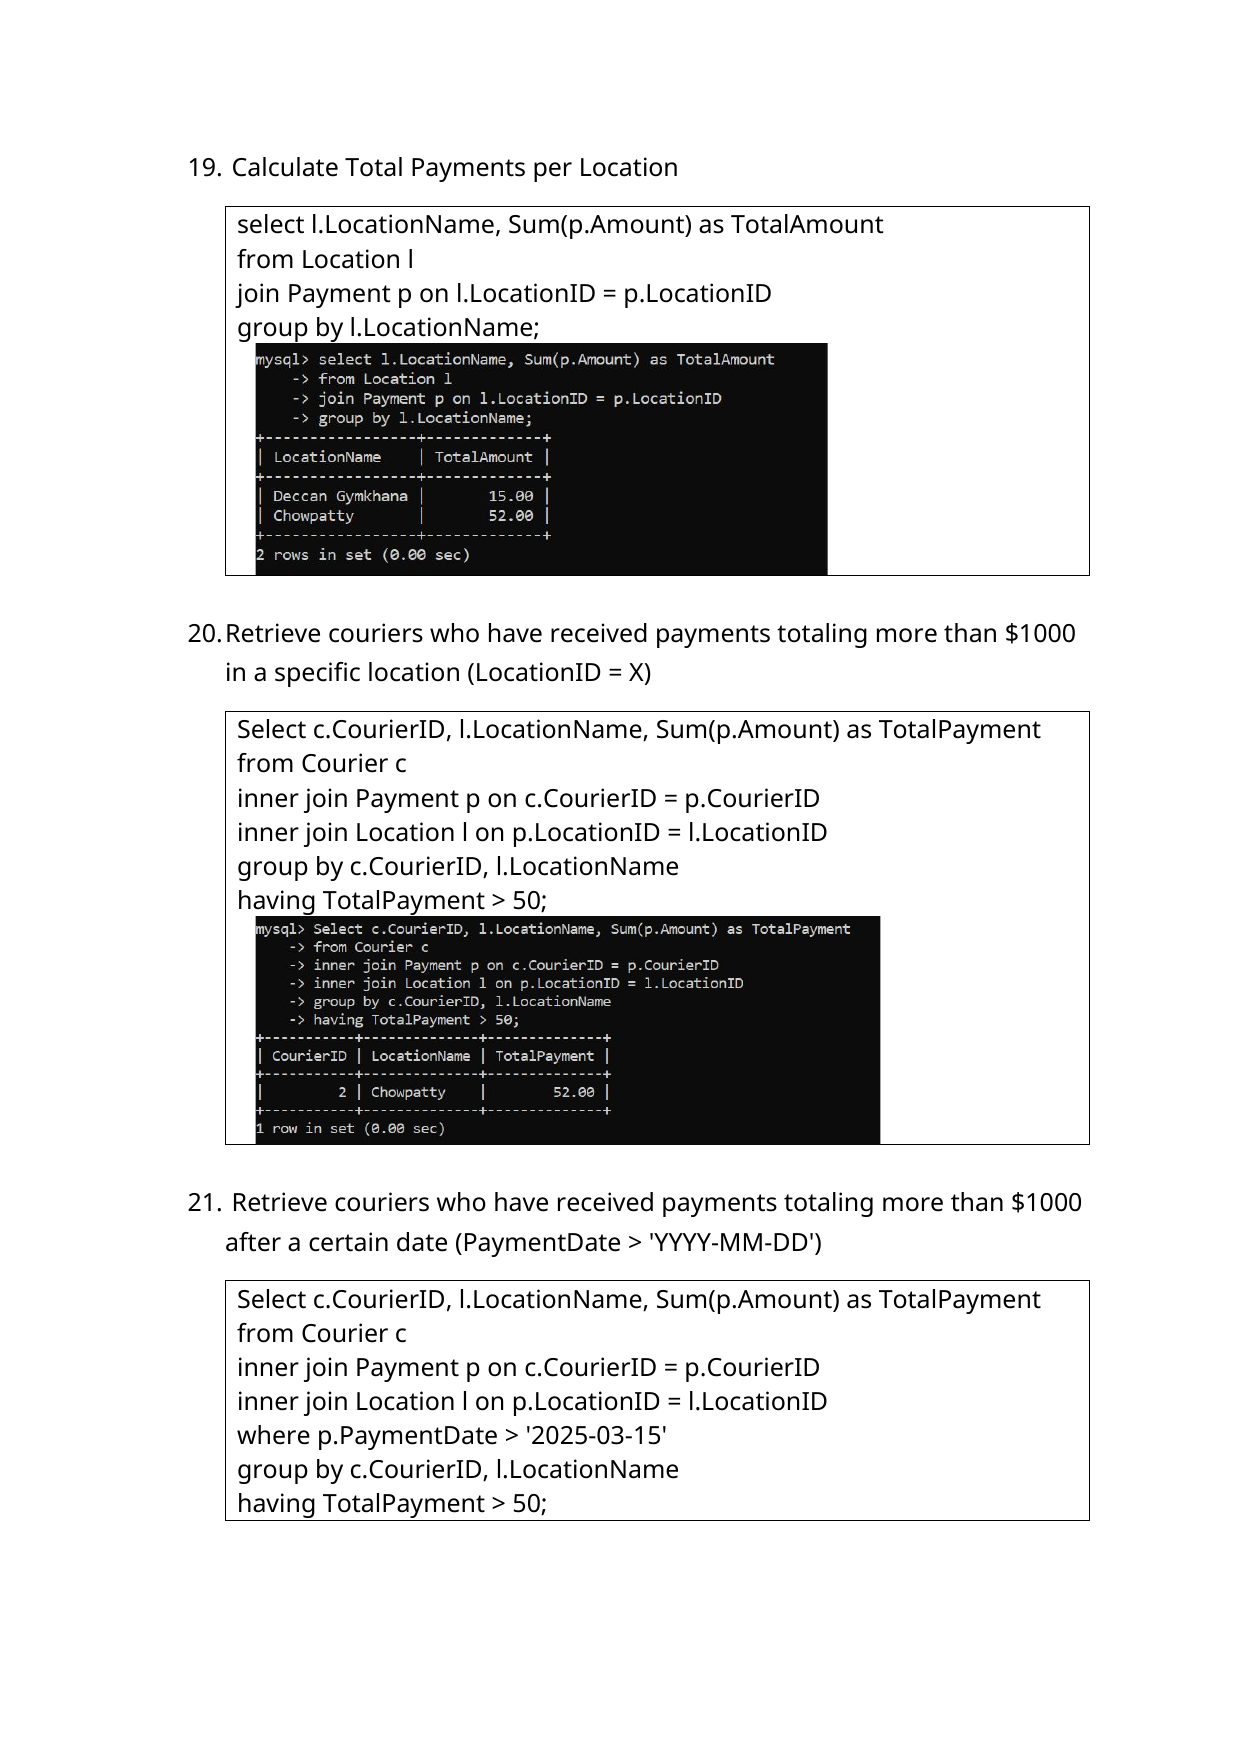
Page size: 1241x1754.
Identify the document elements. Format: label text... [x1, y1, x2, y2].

list Retrieve couriers who have received payments totaling more than $1000 in a specific location (LocationID = X) [187, 615, 1090, 689]
table_header select l.LocationName, Sum(p.Amount) as TotalAmount from Location l join Payment p on l.LocationID = p.LocationID group by l.LocationName; [226, 207, 1089, 575]
list Calculate Total Payments per Location [187, 150, 1090, 184]
table_header Select c.CourierID, l.LocationName, Sum(p.Amount) as TotalPayment from Courier c inner join Payment p on c.CourierID = p.CourierID inner join Location l on p.LocationID = l.LocationID group by c.CourierID, l.LocationName having TotalPayment > 50; [226, 712, 1089, 1144]
list Retrieve couriers who have received payments totaling more than $1000 after a certain date (PaymentDate > 'YYYY-MM-DD') [187, 1185, 1090, 1258]
